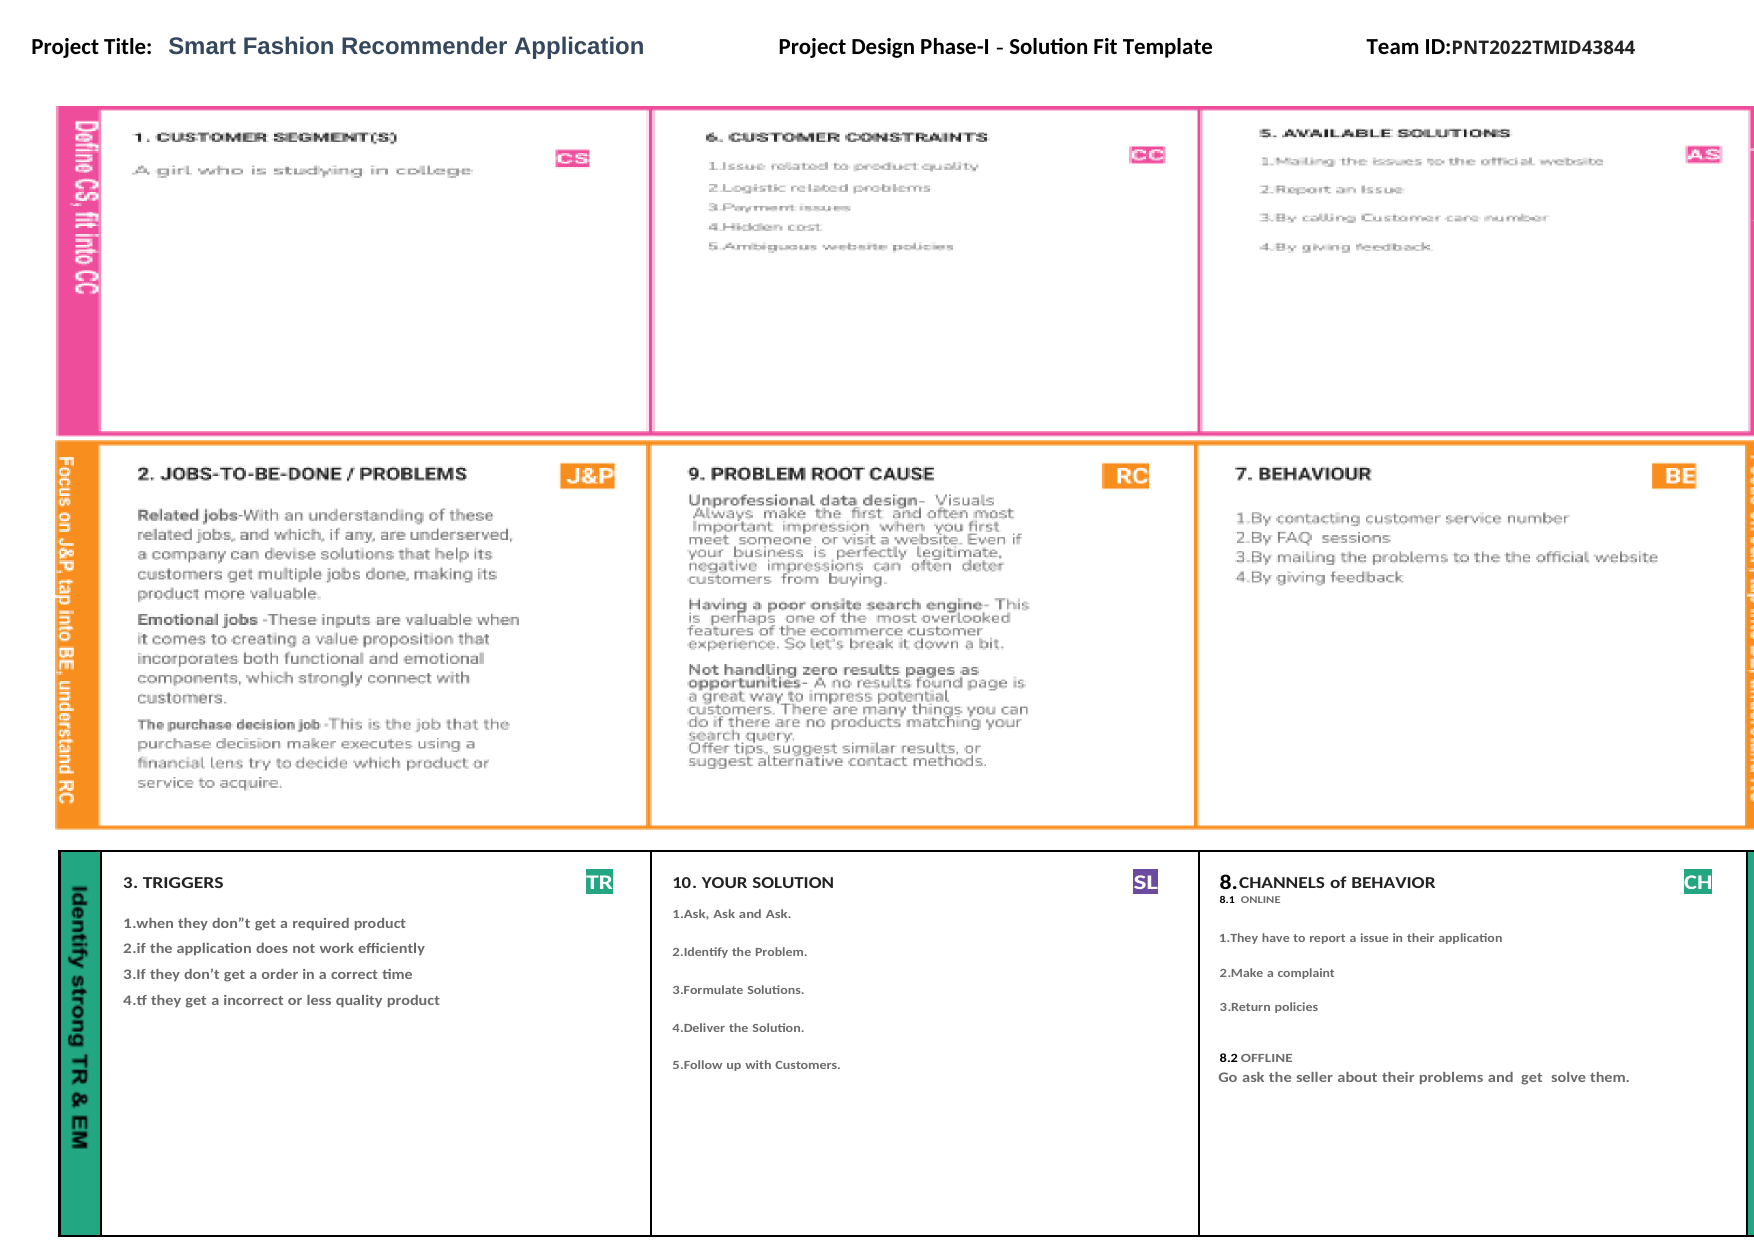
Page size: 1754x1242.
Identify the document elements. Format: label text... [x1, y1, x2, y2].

picture [62, 873, 104, 1168]
text Project Title: Smart Fashion Recommender Application Project Design Phase-I - Solution Fit Template Team ID:PNT2022TMID43844 [644, 32, 1635, 60]
picture [1744, 834, 1754, 1208]
picture [55, 105, 1754, 437]
picture [53, 439, 1754, 830]
